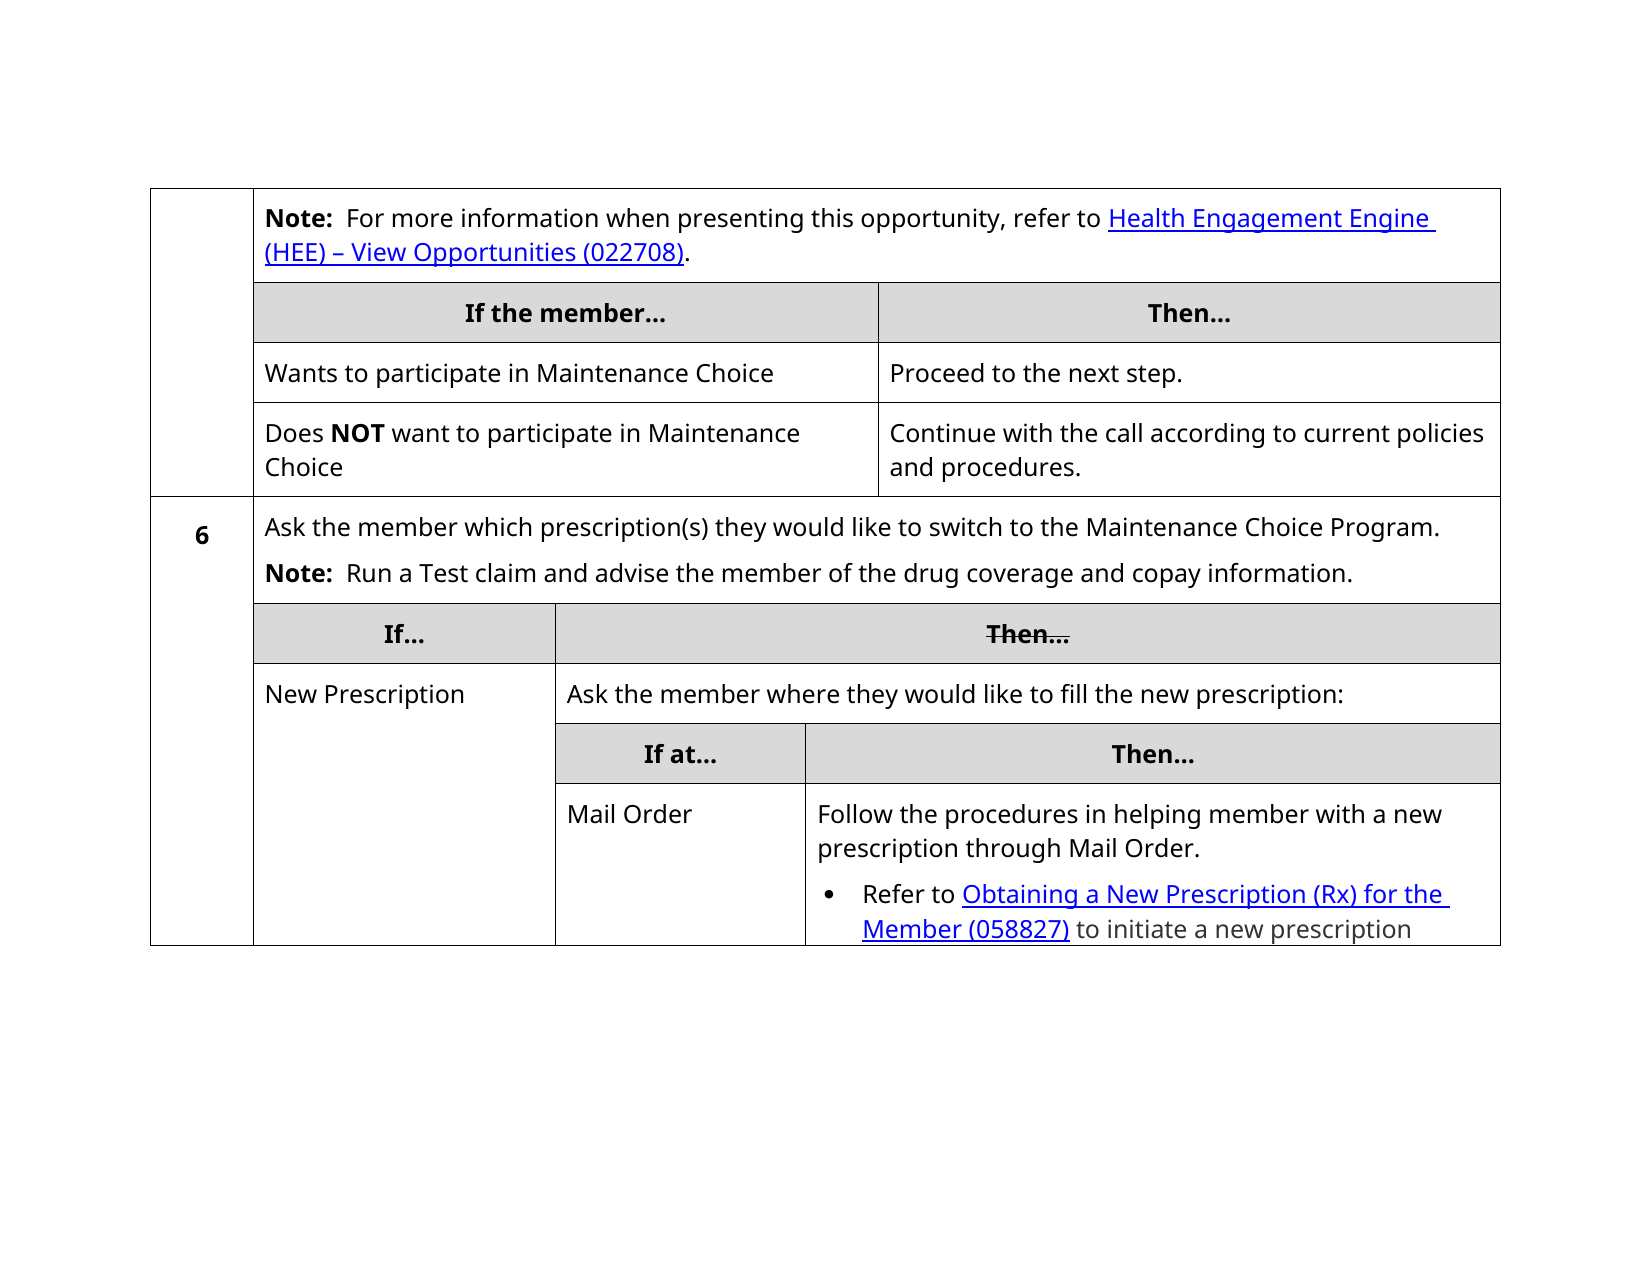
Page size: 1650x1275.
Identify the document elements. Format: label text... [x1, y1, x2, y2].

table_cell If… [254, 604, 555, 663]
table_cell Continue with the call according to current policies and procedures. [879, 403, 1500, 496]
table_cell Ask the member which prescription(s) they would like to switch to the Maintenance Choice Program. Note: Run a Test claim and advise the member of the drug coverage and copay information. [254, 497, 1500, 603]
table_cell Ask the member where they would like to fill the new prescription: [556, 664, 1500, 723]
table_cell 5 [151, 189, 253, 496]
table_cell Then… [879, 283, 1500, 342]
table_cell New Prescription [254, 664, 555, 945]
table_cell Mail Order [556, 784, 805, 945]
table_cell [254, 189, 1500, 282]
table_cell If the member… [254, 283, 878, 342]
table_cell If at… [556, 724, 805, 783]
table_cell Proceed to the next step. [879, 343, 1500, 402]
table_cell Then… [806, 724, 1500, 783]
table_cell Wants to participate in Maintenance Choice [254, 343, 878, 402]
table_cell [806, 784, 1500, 945]
table_cell Then… [556, 604, 1500, 663]
table_cell Does NOT want to participate in Maintenance Choice [254, 403, 878, 496]
table_cell 6 [151, 497, 253, 945]
